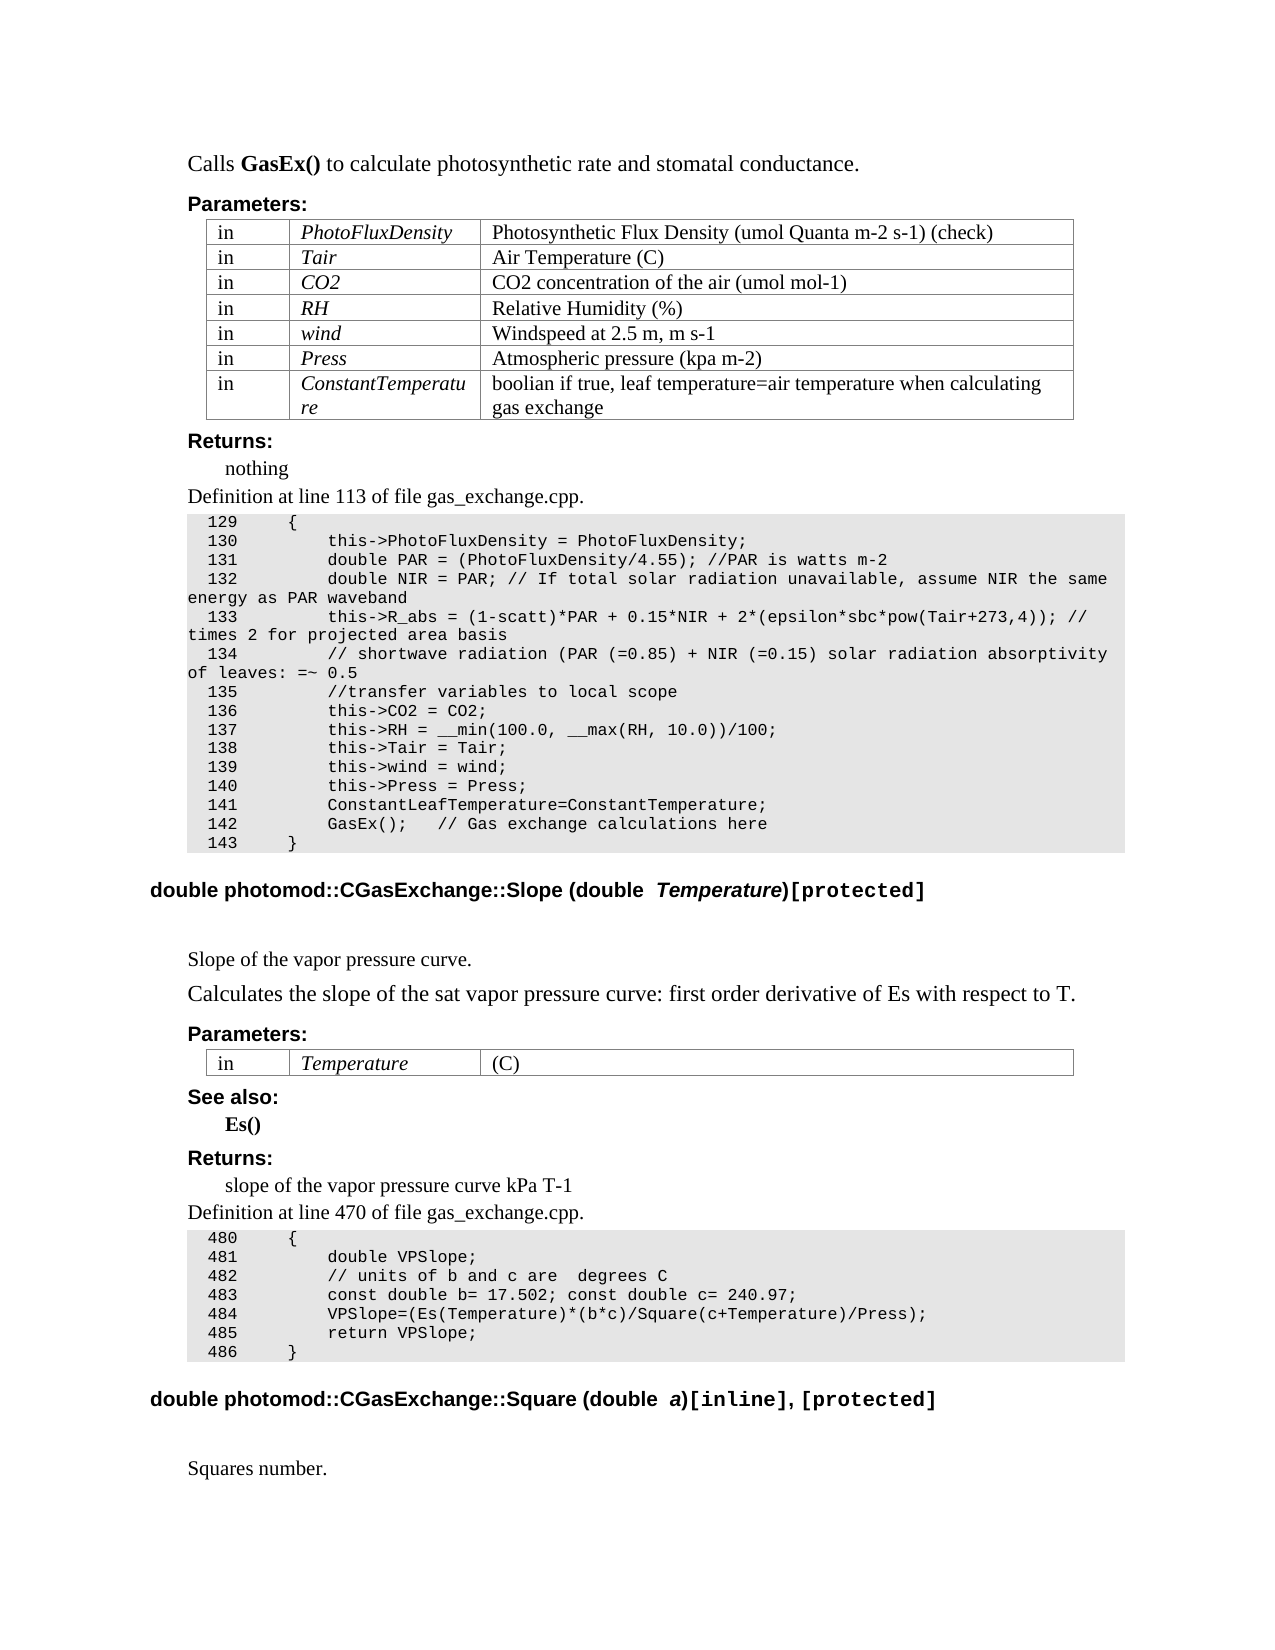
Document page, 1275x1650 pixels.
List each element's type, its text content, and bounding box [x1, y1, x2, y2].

table_cell Windspeed at 2.5 m, m s-1 [481, 321, 1073, 344]
text Calculates the slope of the sat vapor pressure curve: first order derivative of Es with respect to T. [187, 980, 1125, 1007]
table_cell in [207, 346, 289, 370]
subtitle double photomod::CGasExchange::Square (double a)[inline], [protected] [150, 1387, 1125, 1413]
subtitle Parameters: [187, 1022, 1125, 1046]
text 131 double PAR = (PhotoFluxDensity/4.55); //PAR is watts m-2 [187, 552, 1125, 570]
table_cell Air Temperature (C) [481, 245, 1073, 269]
text 134 // shortwave radiation (PAR (=0.85) + NIR (=0.15) solar radiation absorptivity of leaves: =~ 0.5 [187, 646, 1125, 683]
table_cell Tair [290, 245, 480, 269]
text slope of the vapor pressure curve kPa T-1 [225, 1172, 1125, 1197]
table_cell in [207, 295, 289, 319]
list Squares number. [187, 1456, 1125, 1480]
text 485 return VPSlope; [187, 1324, 1125, 1343]
table_cell RH [290, 295, 480, 319]
table_header in [207, 220, 289, 244]
text nothing [225, 456, 1125, 480]
text 486 } [187, 1343, 1125, 1362]
table_cell in [207, 245, 289, 269]
subtitle Returns: [187, 1145, 1125, 1169]
table_cell Atmospheric pressure (kpa m-2) [481, 346, 1073, 370]
text Es() [225, 1112, 1125, 1136]
text 129 { [187, 514, 1125, 533]
text 141 ConstantLeafTemperature=ConstantTemperature; [187, 797, 1125, 816]
table_header Photosynthetic Flux Density (umol Quanta m-2 s-1) (check) [481, 220, 1073, 244]
subtitle See also: [187, 1085, 1125, 1109]
list Definition at line 113 of file gas_exchange.cpp. [187, 483, 1125, 508]
table_cell CO2 [290, 270, 480, 294]
text 142 GasEx(); // Gas exchange calculations here [187, 816, 1125, 834]
table_cell in [207, 270, 289, 294]
table_cell in [207, 371, 289, 419]
text 482 // units of b and c are degrees C [187, 1268, 1125, 1287]
table_cell wind [290, 321, 480, 344]
subtitle Returns: [187, 429, 1125, 453]
text 484 VPSlope=(Es(Temperature)*(b*c)/Square(c+Temperature)/Press); [187, 1305, 1125, 1324]
table_cell CO2 concentration of the air (umol mol-1) [481, 270, 1073, 294]
table_header PhotoFluxDensity [290, 220, 480, 244]
list Definition at line 470 of file gas_exchange.cpp. [187, 1200, 1125, 1224]
table_cell ConstantTemperature [290, 371, 480, 419]
text 140 this->Press = Press; [187, 778, 1125, 797]
table_header (C) [481, 1050, 1073, 1074]
text 137 this->RH = __min(100.0, __max(RH, 10.0))/100; [187, 721, 1125, 740]
text 136 this->CO2 = CO2; [187, 702, 1125, 721]
table_header Temperature [290, 1050, 480, 1074]
text 481 double VPSlope; [187, 1249, 1125, 1268]
subtitle double photomod::CGasExchange::Slope (double Temperature)[protected] [150, 878, 1125, 904]
text 139 this->wind = wind; [187, 759, 1125, 778]
table_cell boolian if true, leaf temperature=air temperature when calculating gas exchange [481, 371, 1073, 419]
table_header in [207, 1050, 289, 1074]
text Calls GasEx() to calculate photosynthetic rate and stomatal conductance. [187, 150, 1125, 176]
text 143 } [187, 834, 1125, 853]
table_cell in [207, 321, 289, 344]
text 132 double NIR = PAR; // If total solar radiation unavailable, assume NIR the same energy as PAR waveband [187, 570, 1125, 608]
text 133 this->R_abs = (1-scatt)*PAR + 0.15*NIR + 2*(epsilon*sbc*pow(Tair+273,4)); // times 2 for projected area basis [187, 608, 1125, 646]
table_cell Press [290, 346, 480, 370]
text 483 const double b= 17.502; const double c= 240.97; [187, 1287, 1125, 1305]
text 130 this->PhotoFluxDensity = PhotoFluxDensity; [187, 533, 1125, 552]
subtitle Parameters: [187, 192, 1125, 216]
table_cell Relative Humidity (%) [481, 295, 1073, 319]
text 138 this->Tair = Tair; [187, 740, 1125, 759]
text 135 //transfer variables to local scope [187, 683, 1125, 702]
list Slope of the vapor pressure curve. [187, 947, 1125, 971]
text 480 { [187, 1230, 1125, 1249]
